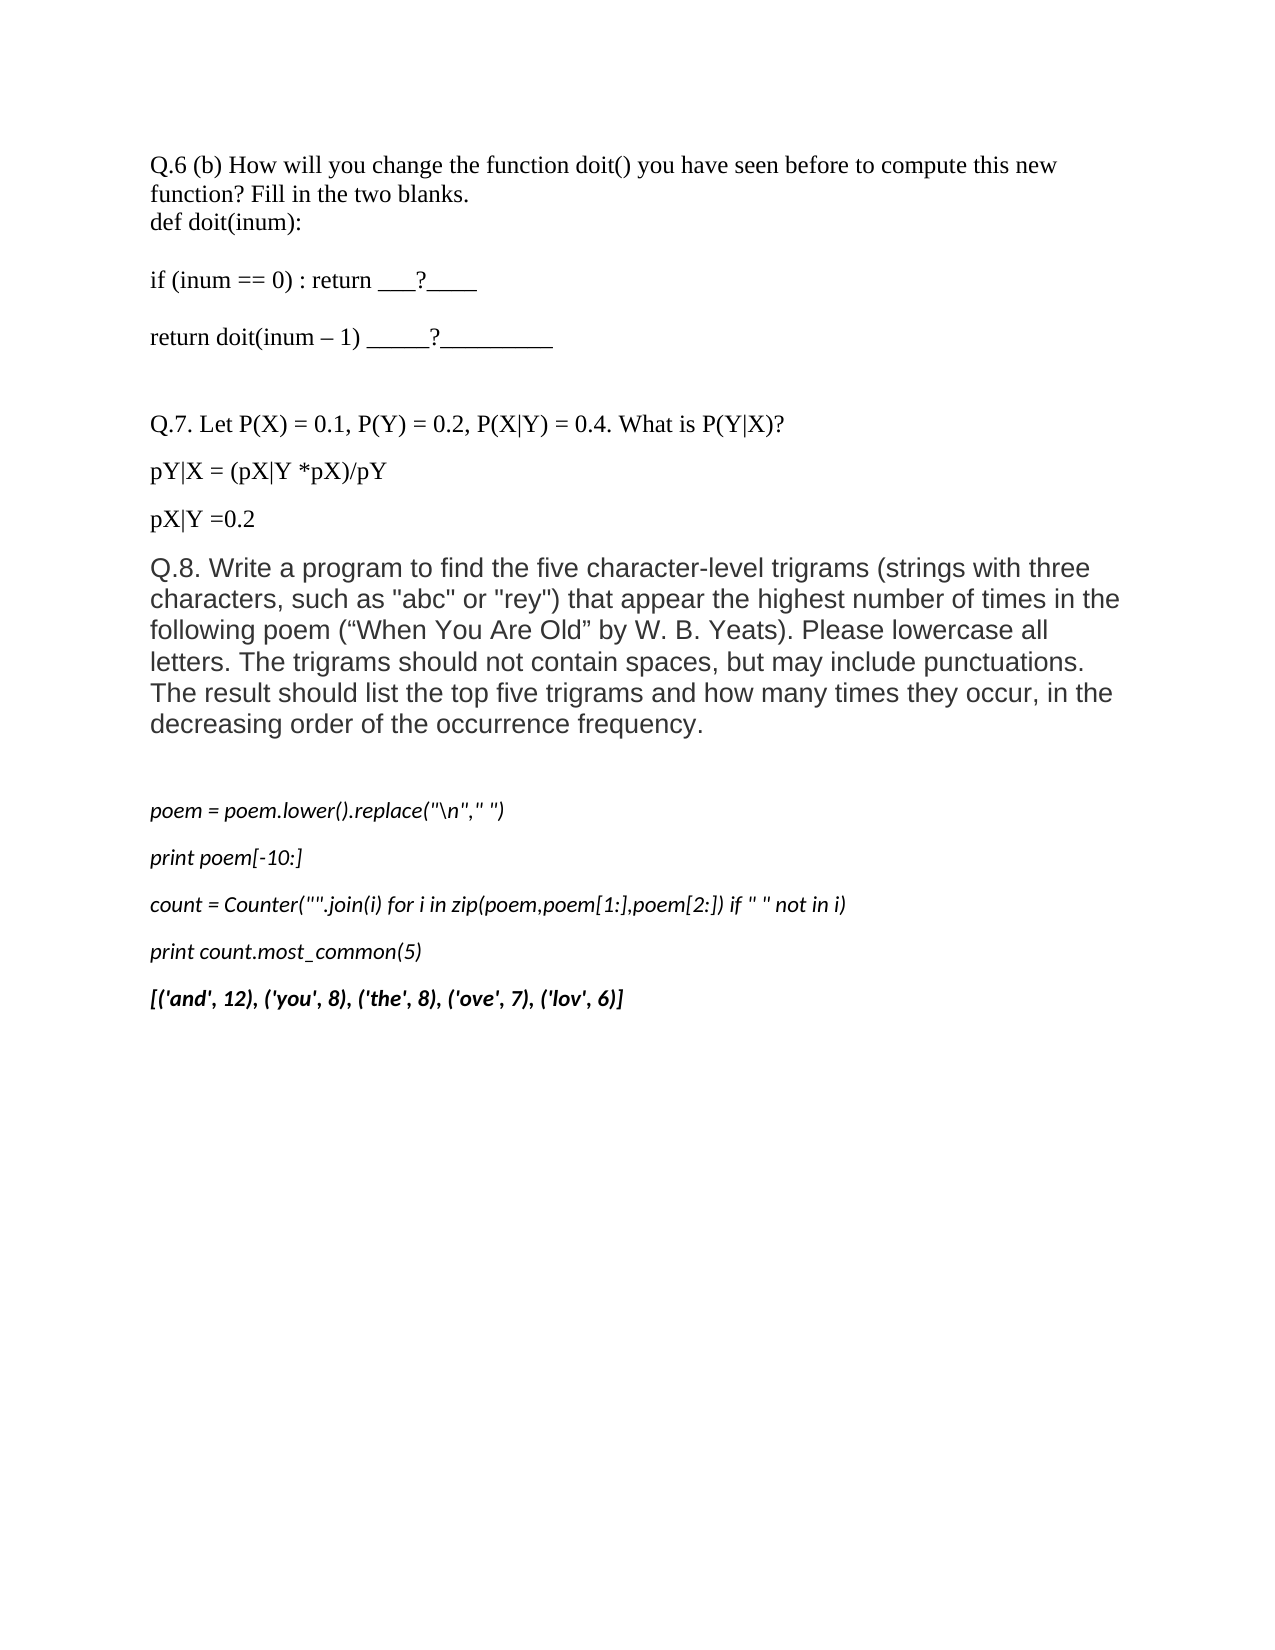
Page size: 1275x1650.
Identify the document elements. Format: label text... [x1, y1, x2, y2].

text print poem[-10:] [150, 843, 1125, 871]
text if (inum == 0) : return ___?____ [150, 265, 1125, 294]
text poem = poem.lower().replace("\n"," ") [150, 796, 1125, 824]
text Q.6 (b) How will you change the function doit() you have seen before to compute this new function? Fill in the two blanks. [150, 150, 1125, 207]
text print count.most_common(5) [150, 937, 1125, 965]
text def doit(inum): [150, 207, 1125, 236]
subtitle Q.8. Write a program to find the five character-level trigrams (strings with three characters, such as "abc" or "rey") that appear the highest number of times in the following poem (“When You Are Old” by W. B. Yeats). Please lowercase all letters. The trigrams should not contain spaces, but may include punctuations. The result should list the top five trigrams and how many times they occur, in the decreasing order of the occurrence frequency. [150, 552, 1125, 739]
text pX|Y =0.2 [150, 504, 1125, 533]
text [('and', 12), ('you', 8), ('the', 8), ('ove', 7), ('lov', 6)] [150, 984, 1125, 1012]
text pY|X = (pX|Y *pX)/pY [150, 456, 1125, 485]
text count = Counter("".join(i) for i in zip(poem,poem[1:],poem[2:]) if " " not in i) [150, 890, 1125, 918]
text Q.7. Let P(X) = 0.1, P(Y) = 0.2, P(X|Y) = 0.4. What is P(Y|X)? [150, 409, 1125, 437]
text return doit(inum – 1) _____?_________ [150, 322, 1125, 351]
